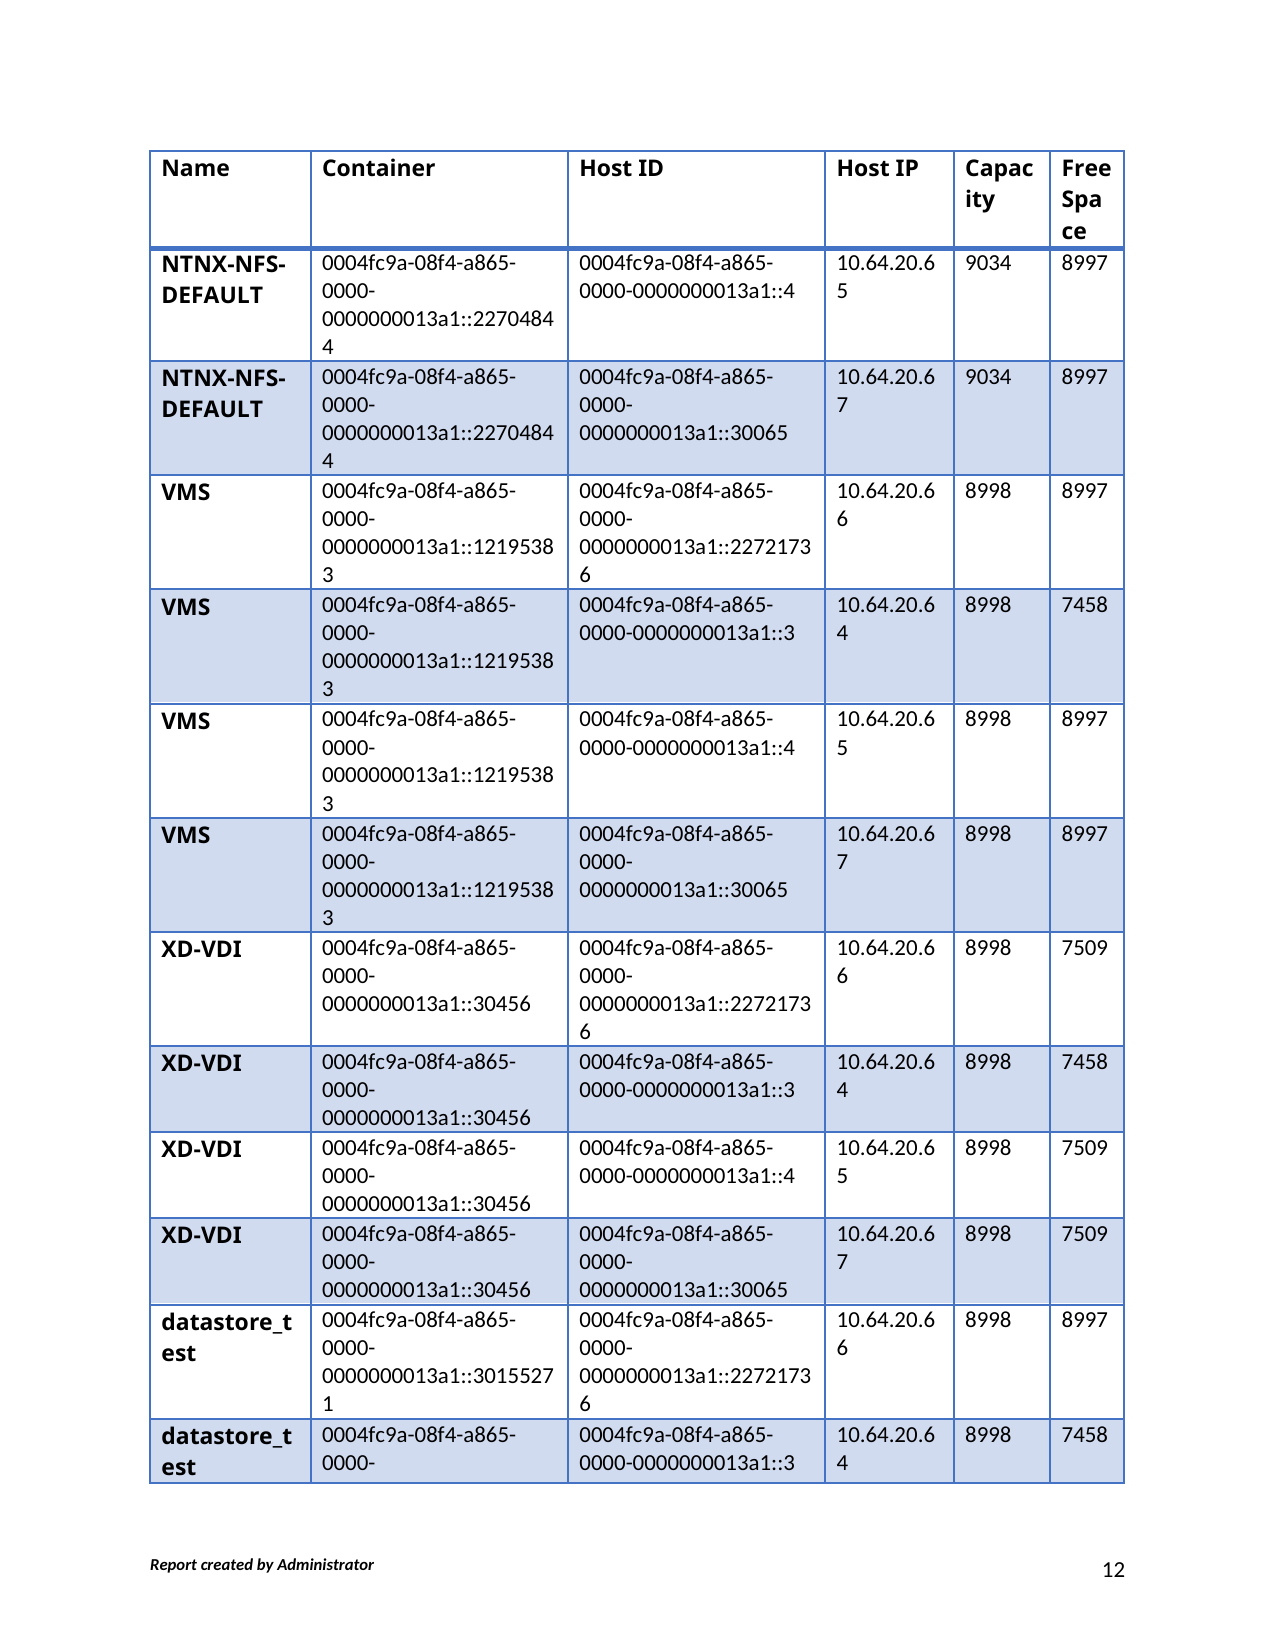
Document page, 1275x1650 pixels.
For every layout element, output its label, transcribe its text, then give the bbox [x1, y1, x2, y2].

table_cell 0004fc9a-08f4-a865-0000-0000000013a1::12195383 [312, 476, 567, 588]
table_cell 0004fc9a-08f4-a865-0000-0000000013a1::4 [569, 251, 824, 360]
table_cell 8998 [955, 1133, 1049, 1217]
table_cell XD-VDI [151, 933, 310, 1045]
table_header Capacity [955, 152, 1049, 246]
table_cell 9034 [955, 251, 1049, 360]
table_cell 0004fc9a-08f4-a865-0000-0000000013a1::12195383 [312, 590, 567, 702]
table_cell 0004fc9a-08f4-a865-0000-0000000013a1::4 [569, 1133, 824, 1217]
table_cell 8998 [955, 1306, 1049, 1418]
table_cell 9034 [955, 362, 1049, 474]
table_cell 0004fc9a-08f4-a865-0000-0000000013a1::22721736 [569, 1306, 824, 1418]
table_cell 8997 [1051, 251, 1123, 360]
table_cell 10.64.20.67 [826, 819, 953, 931]
table_cell 0004fc9a-08f4-a865-0000-0000000013a1::22721736 [569, 933, 824, 1045]
table_cell 10.64.20.67 [826, 1219, 953, 1303]
table_cell 7458 [1051, 590, 1123, 702]
table_cell 8998 [955, 705, 1049, 817]
table_cell 0004fc9a-08f4-a865-0000-0000000013a1::3 [569, 590, 824, 702]
table_cell 8998 [955, 1219, 1049, 1303]
table_cell 0004fc9a-08f4-a865-0000-0000000013a1::30065 [569, 819, 824, 931]
table_cell 0004fc9a-08f4-a865-0000-0000000013a1::30065 [569, 1219, 824, 1303]
table_cell VMS [151, 476, 310, 588]
table_cell 0004fc9a-08f4-a865-0000-0000000013a1::30456 [312, 1133, 567, 1217]
table_cell 0004fc9a-08f4-a865-0000-0000000013a1::30456 [312, 1219, 567, 1303]
table_cell 0004fc9a-08f4-a865-0000-0000000013a1::12195383 [312, 819, 567, 931]
table_cell 8998 [955, 476, 1049, 588]
table_cell XD-VDI [151, 1133, 310, 1217]
table_cell 10.64.20.66 [826, 476, 953, 588]
table_cell 7458 [1051, 1047, 1123, 1131]
table_cell 0004fc9a-08f4-a865-0000-0000000013a1::12195383 [312, 705, 567, 817]
table_cell 8998 [955, 1420, 1049, 1482]
table_cell 10.64.20.66 [826, 1306, 953, 1418]
table_cell 7509 [1051, 1219, 1123, 1303]
table_cell 10.64.20.64 [826, 590, 953, 702]
table_cell XD-VDI [151, 1047, 310, 1131]
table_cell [312, 1420, 567, 1482]
table_cell 8997 [1051, 1306, 1123, 1418]
table_cell 0004fc9a-08f4-a865-0000-0000000013a1::22704844 [312, 362, 567, 474]
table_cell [312, 1306, 567, 1418]
table_cell VMS [151, 819, 310, 931]
table_cell 10.64.20.65 [826, 705, 953, 817]
table_cell 0004fc9a-08f4-a865-0000-0000000013a1::3 [569, 1420, 824, 1482]
table_cell 7458 [1051, 1420, 1123, 1482]
table_cell 8998 [955, 933, 1049, 1045]
table_cell 8997 [1051, 476, 1123, 588]
table_cell 8997 [1051, 819, 1123, 931]
table_header Container [312, 152, 567, 246]
table_cell 7509 [1051, 1133, 1123, 1217]
table_cell 0004fc9a-08f4-a865-0000-0000000013a1::30065 [569, 362, 824, 474]
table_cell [312, 251, 567, 360]
table_cell 0004fc9a-08f4-a865-0000-0000000013a1::3 [569, 1047, 824, 1131]
table_cell datastore_test [151, 1420, 310, 1482]
table_cell 0004fc9a-08f4-a865-0000-0000000013a1::30456 [312, 933, 567, 1045]
table_cell 8998 [955, 590, 1049, 702]
table_cell 10.64.20.65 [826, 1133, 953, 1217]
table_header Host IP [826, 152, 953, 246]
table_cell 10.64.20.65 [826, 251, 953, 360]
table_cell 0004fc9a-08f4-a865-0000-0000000013a1::22721736 [569, 476, 824, 588]
table_cell VMS [151, 705, 310, 817]
table_cell 8998 [955, 1047, 1049, 1131]
table_cell 10.64.20.64 [826, 1420, 953, 1482]
table_cell datastore_test [151, 1306, 310, 1418]
table_cell VMS [151, 590, 310, 702]
table_cell 10.64.20.67 [826, 362, 953, 474]
table_header Free Space [1051, 152, 1123, 246]
table_cell 0004fc9a-08f4-a865-0000-0000000013a1::30456 [312, 1047, 567, 1131]
table_cell 7509 [1051, 933, 1123, 1045]
table_cell NTNX-NFS-DEFAULT [151, 251, 310, 360]
table_cell NTNX-NFS-DEFAULT [151, 362, 310, 474]
table_cell 8998 [955, 819, 1049, 931]
table_cell XD-VDI [151, 1219, 310, 1303]
table_cell 8997 [1051, 705, 1123, 817]
table_cell 8997 [1051, 362, 1123, 474]
table_cell 0004fc9a-08f4-a865-0000-0000000013a1::4 [569, 705, 824, 817]
table_cell 10.64.20.64 [826, 1047, 953, 1131]
table_cell 10.64.20.66 [826, 933, 953, 1045]
table_header Host ID [569, 152, 824, 246]
table_header Name [151, 152, 310, 246]
